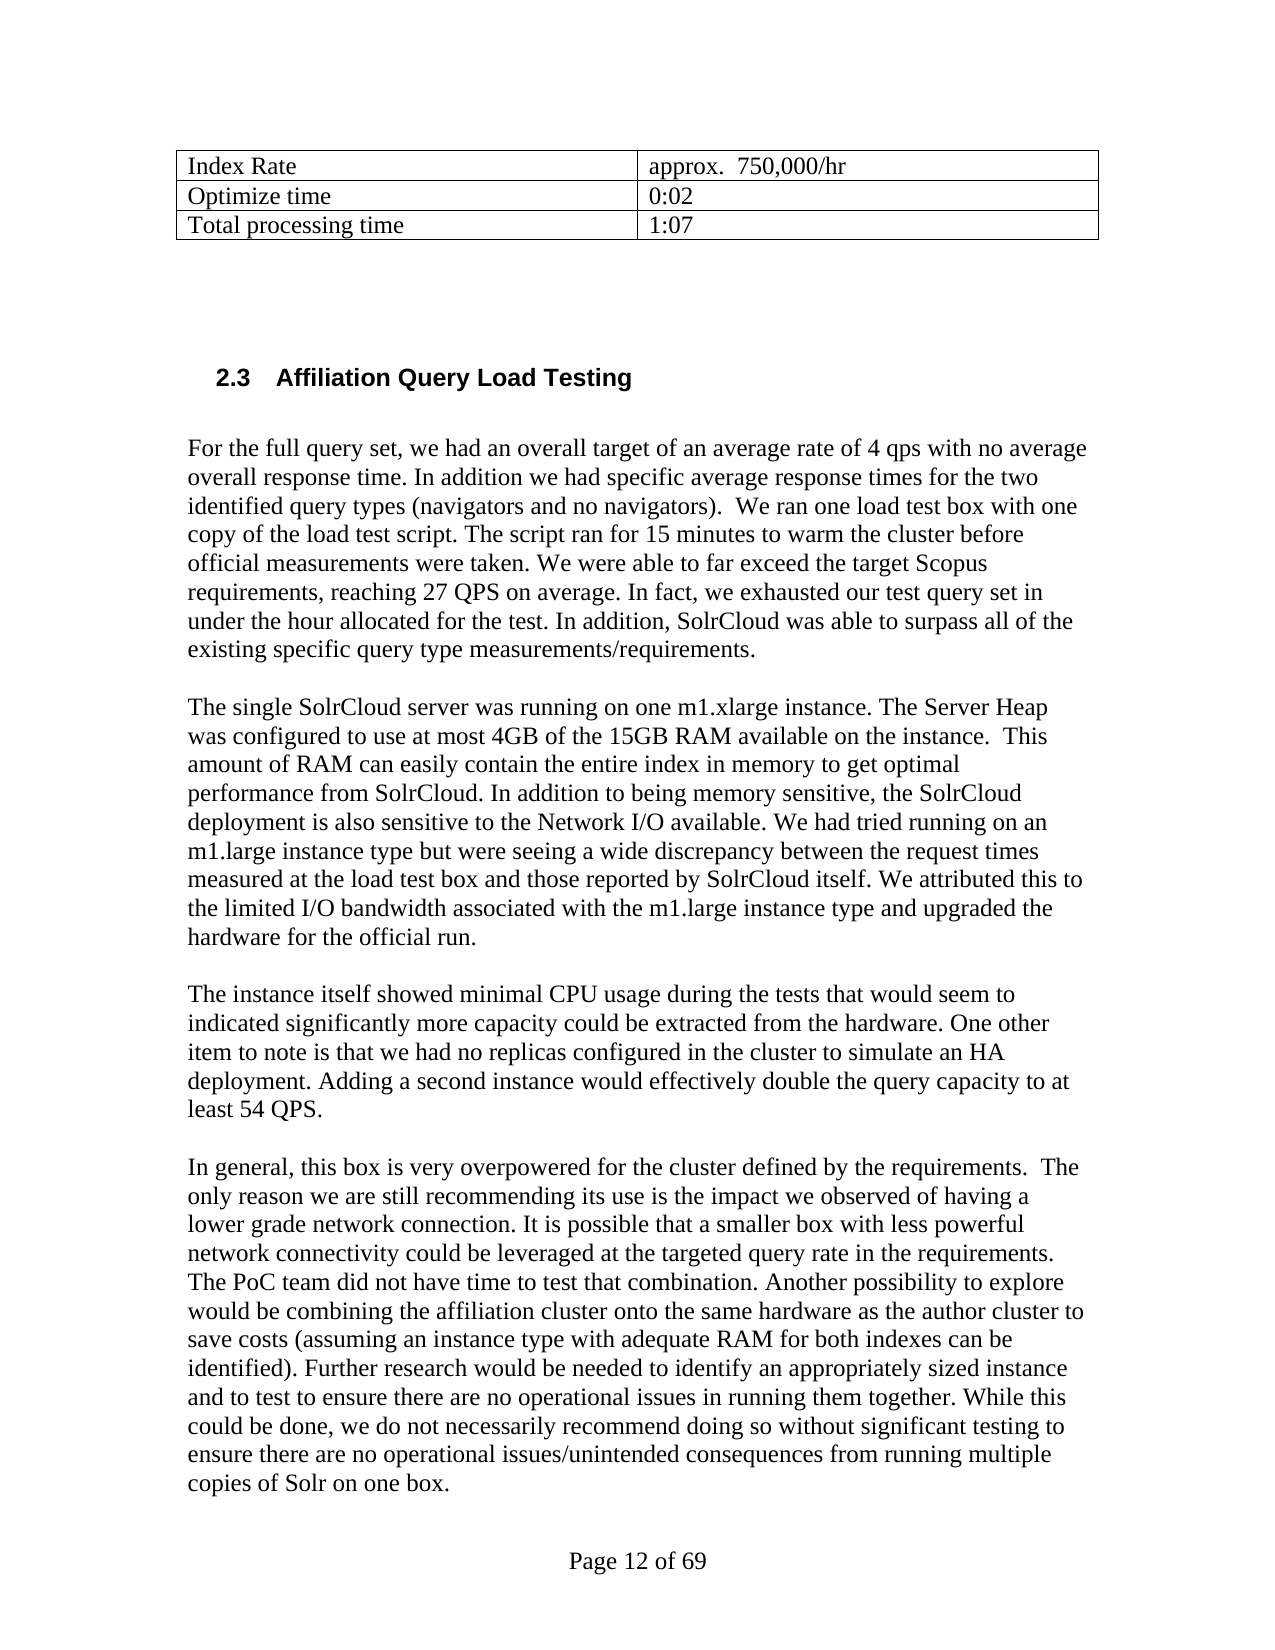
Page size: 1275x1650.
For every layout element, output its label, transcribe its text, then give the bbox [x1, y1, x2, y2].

table_cell 0:02 [638, 181, 1098, 209]
table_cell Index Rate [177, 151, 637, 180]
text The instance itself showed minimal CPU usage during the tests that would seem to indicated significantly more capacity could be extracted from the hardware. One other item to note is that we had no replicas configured in the cluster to simulate an HA deployment. Adding a second instance would effectively double the query capacity to at least 54 QPS. [187, 979, 1087, 1123]
table_cell Optimize time [177, 181, 637, 209]
text In general, this box is very overpowered for the cluster defined by the requirements. The only reason we are still recommending its use is the impact we observed of having a lower grade network connection. It is possible that a smaller box with less powerful network connectivity could be leveraged at the targeted query rate in the requirements. The PoC team did not have time to test that combination. Another possibility to explore would be combining the affiliation cluster onto the same hardware as the author cluster to save costs (assuming an instance type with adequate RAM for both indexes can be identified). Further research would be needed to identify an appropriately sized instance and to test to ensure there are no operational issues in running them together. While this could be done, we do not necessarily recommend doing so without significant testing to ensure there are no operational issues/unintended consequences from running multiple copies of Solr on one box. [187, 1152, 1087, 1497]
subtitle Affiliation Query Load Testing [216, 363, 1087, 392]
table_cell Total processing time [177, 211, 637, 239]
text For the full query set, we had an overall target of an average rate of 4 qps with no average overall response time. In addition we had specific average response times for the two identified query types (navigators and no navigators). We ran one load test box with one copy of the load test script. The script ran for 15 minutes to warm the cluster before official measurements were taken. We were able to far exceed the target Scopus requirements, reaching 27 QPS on average. In fact, we exhausted our test query set in under the hour allocated for the test. In addition, SolrCloud was able to surpass all of the existing specific query type measurements/requirements. [187, 433, 1087, 663]
table_cell 1:07 [638, 211, 1098, 239]
text The single SolrCloud server was running on one m1.xlarge instance. The Server Heap was configured to use at most 4GB of the 15GB RAM available on the instance. This amount of RAM can easily contain the entire index in memory to get optimal performance from SolrCloud. In addition to being memory sensitive, the SolrCloud deployment is also sensitive to the Network I/O available. We had tried running on an m1.large instance type but were seeing a wide discrepancy between the request times measured at the load test box and those reported by SolrCloud itself. We attributed this to the limited I/O bandwidth associated with the m1.large instance type and upgraded the hardware for the official run. [187, 692, 1087, 951]
table_cell approx. 750,000/hr [638, 151, 1098, 180]
